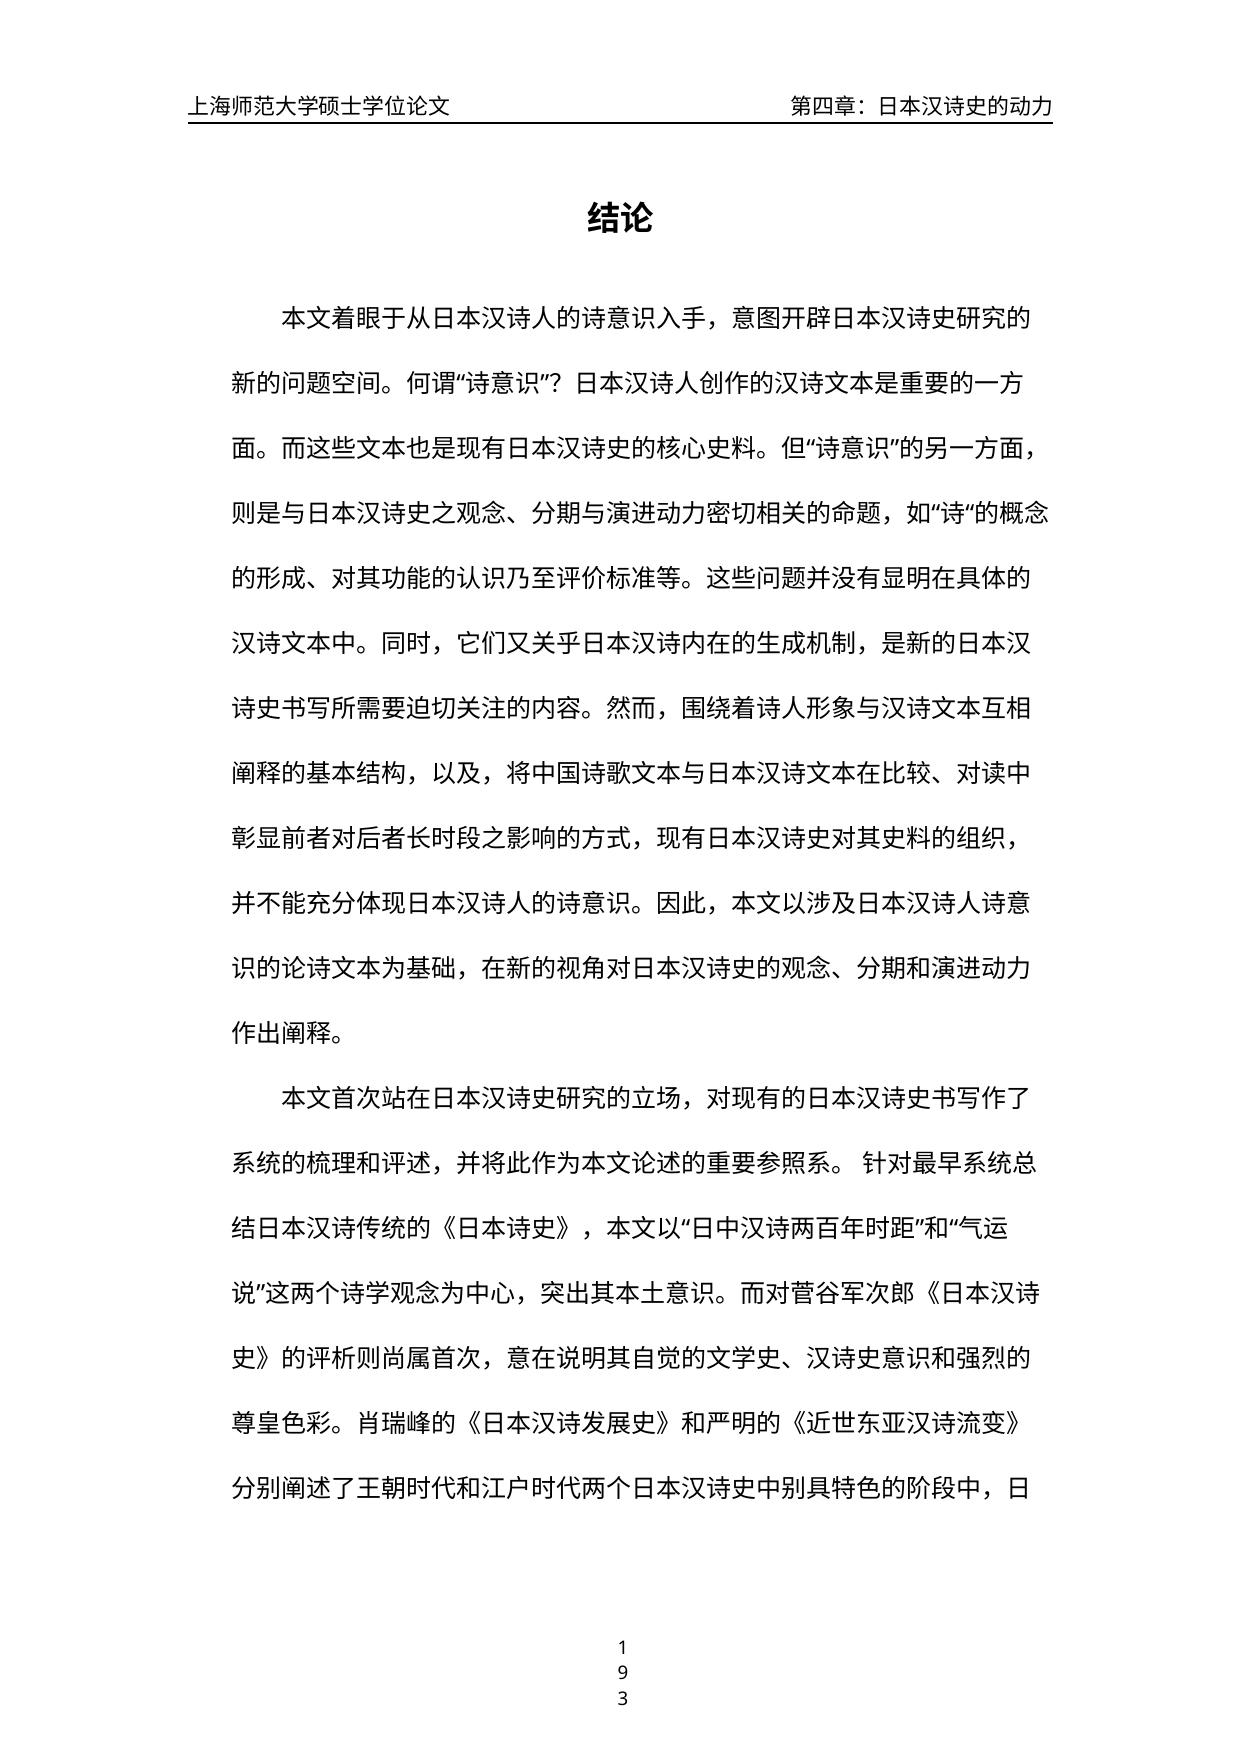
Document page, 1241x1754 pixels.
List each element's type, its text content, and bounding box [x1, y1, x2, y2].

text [231, 1065, 1053, 1520]
text 结论 [187, 185, 1053, 250]
text 本文着眼于从日本汉诗人的诗意识入手，意图开辟日本汉诗史研究的新的问题空间。何谓“诗意识”？日本汉诗人创作的汉诗文本是重要的一方面。而这些文本也是现有日本汉诗史的核心史料。但“诗意识”的另一方面，则是与日本汉诗史之观念、分期与演进动力密切相关的命题，如“诗“的概念的形成、对其功能的认识乃至评价标准等。这些问题并没有显明在具体的汉诗文本中。同时，它们又关乎日本汉诗内在的生成机制，是新的日本汉诗史书写所需要迫切关注的内容。然而，围绕着诗人形象与汉诗文本互相阐释的基本结构，以及，将中国诗歌文本与日本汉诗文本在比较、对读中彰显前者对后者长时段之影响的方式，现有日本汉诗史对其史料的组织，并不能充分体现日本汉诗人的诗意识。因此，本文以涉及日本汉诗人诗意识的论诗文本为基础，在新的视角对日本汉诗史的观念、分期和演进动力作出阐释。 [231, 285, 1053, 1065]
